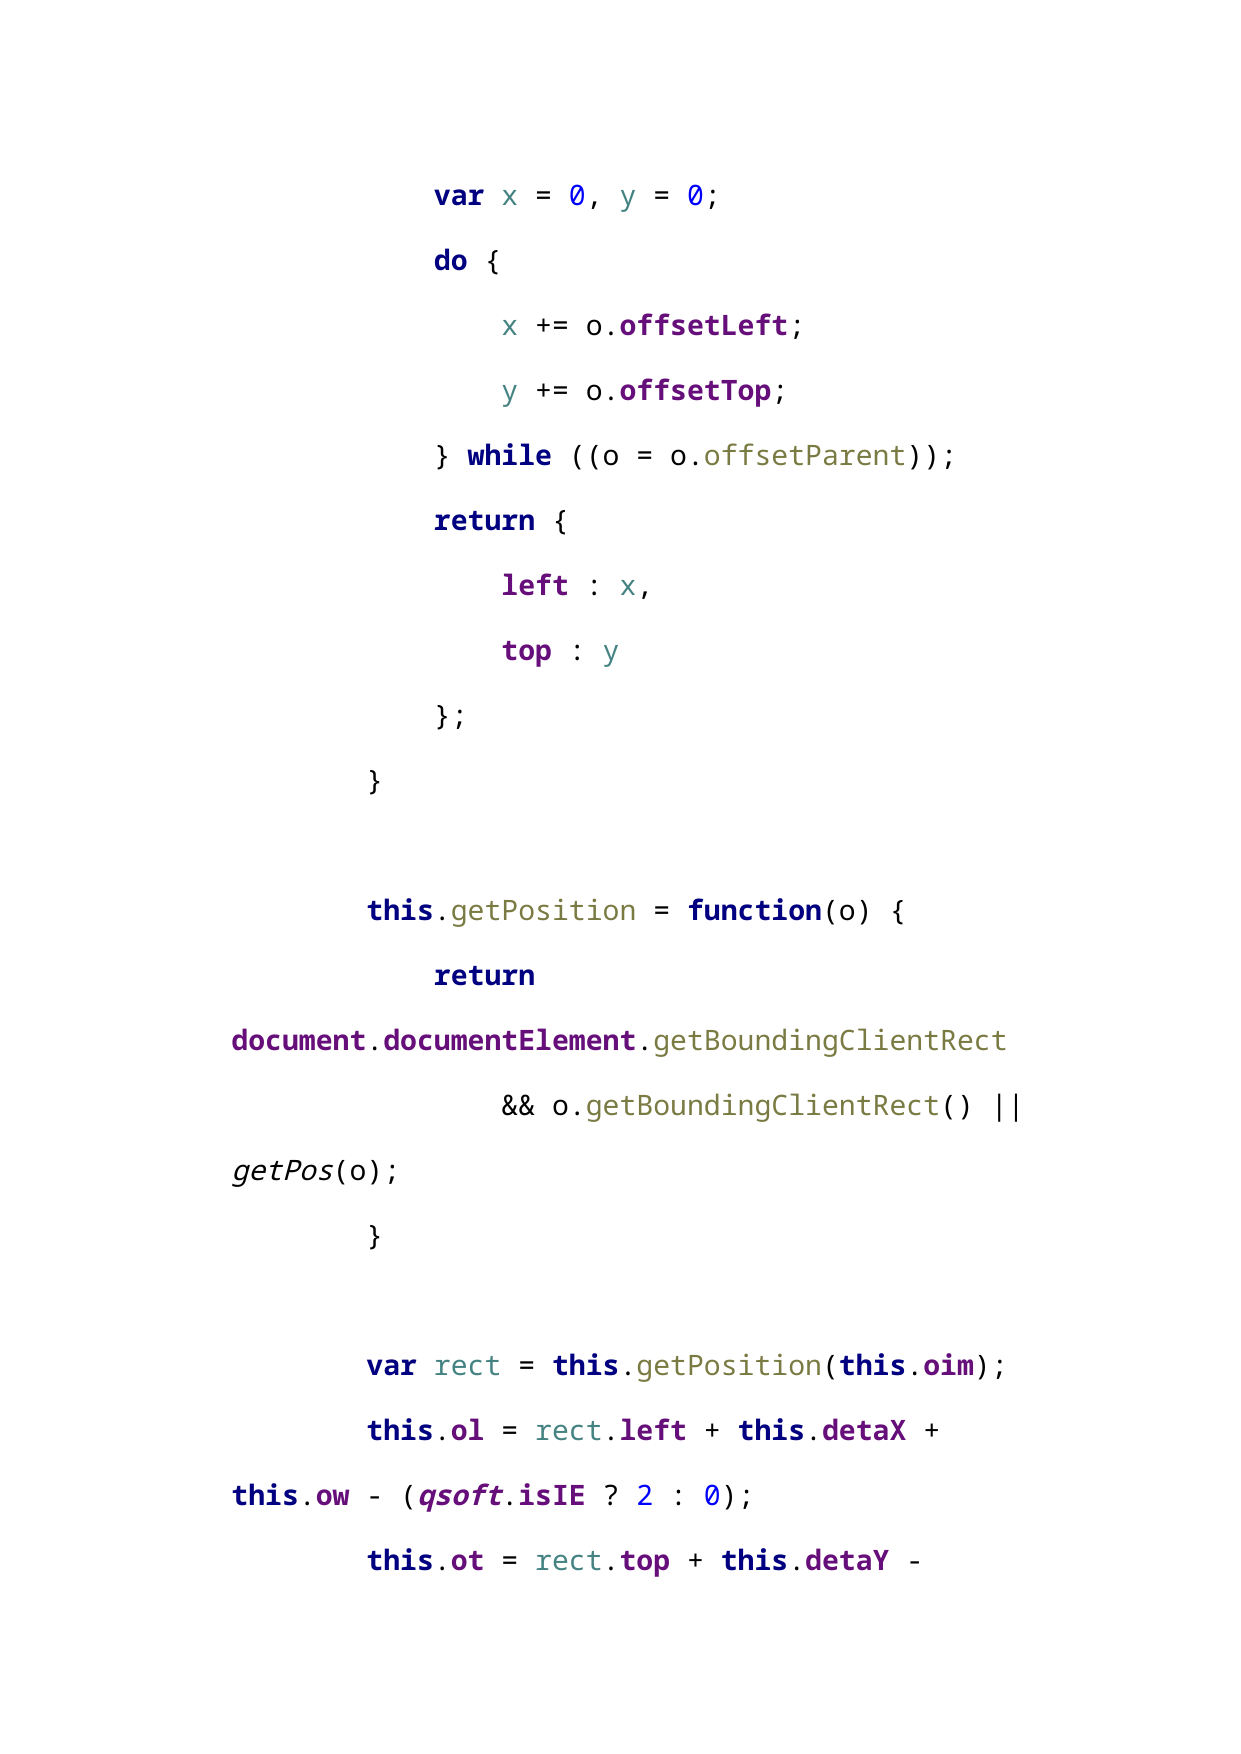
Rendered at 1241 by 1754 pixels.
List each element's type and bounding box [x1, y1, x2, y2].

text [231, 162, 1053, 1592]
